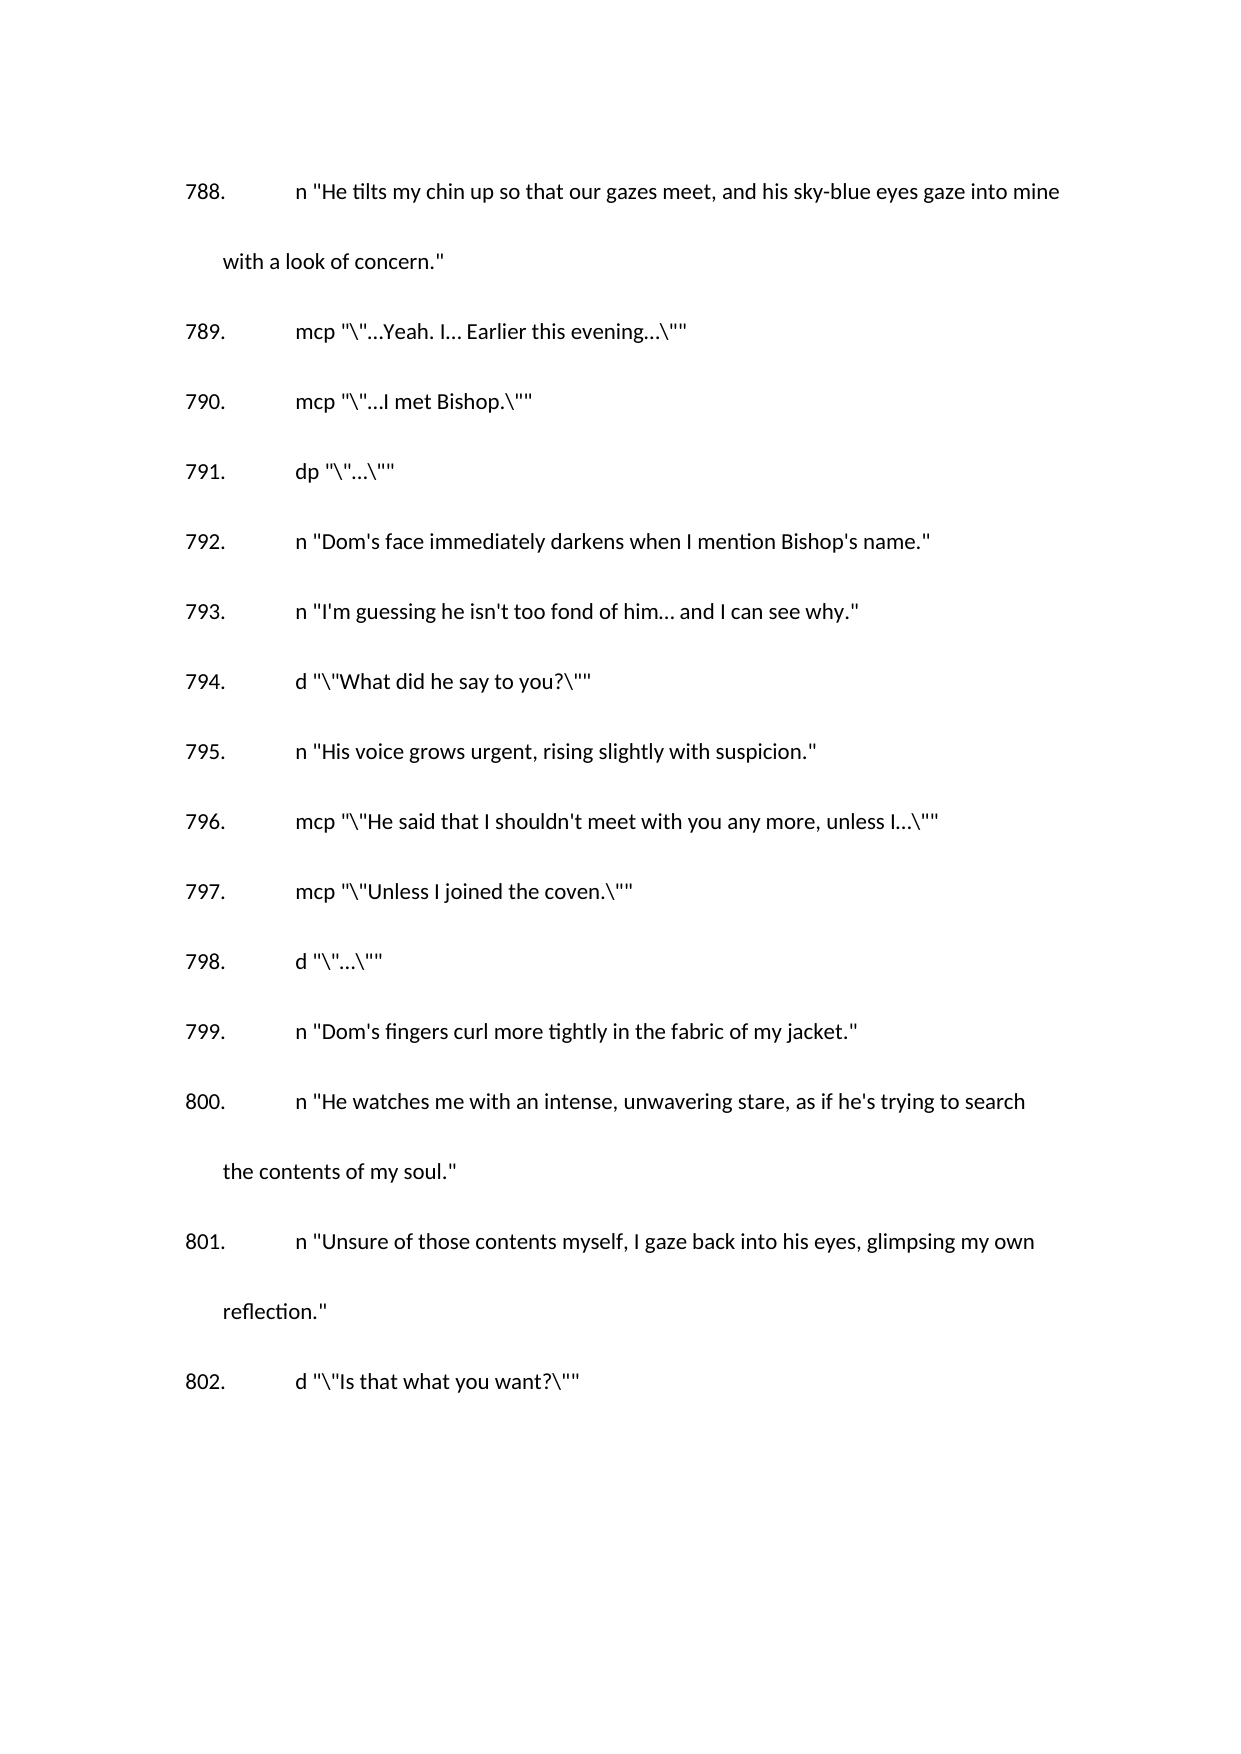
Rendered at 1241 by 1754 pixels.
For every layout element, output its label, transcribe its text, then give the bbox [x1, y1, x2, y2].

list d "\"Is that what you want?\"" [185, 1367, 1063, 1395]
list n "I'm guessing he isn't too fond of him… and I can see why." [185, 597, 1063, 625]
list mcp "\"He said that I shouldn't meet with you any more, unless I…\"" [185, 807, 1063, 835]
list n "His voice grows urgent, rising slightly with suspicion." [185, 737, 1063, 765]
list mcp "\"Unless I joined the coven.\"" [185, 877, 1063, 905]
list dp "\"…\"" [185, 457, 1063, 485]
list mcp "\"…I met Bishop.\"" [185, 387, 1063, 415]
list d "\"What did he say to you?\"" [185, 667, 1063, 695]
list n "He tilts my chin up so that our gazes meet, and his sky-blue eyes gaze into mine with a look of concern." [185, 177, 1063, 275]
list n "Dom's face immediately darkens when I mention Bishop's name." [185, 527, 1063, 555]
list n "Dom's fingers curl more tightly in the fabric of my jacket." [185, 1017, 1063, 1045]
list mcp "\"…Yeah. I… Earlier this evening…\"" [185, 317, 1063, 345]
list n "He watches me with an intense, unwavering stare, as if he's trying to search the contents of my soul." [185, 1087, 1063, 1185]
list n "Unsure of those contents myself, I gaze back into his eyes, glimpsing my own reflection." [185, 1227, 1063, 1325]
list d "\"…\"" [185, 947, 1063, 975]
